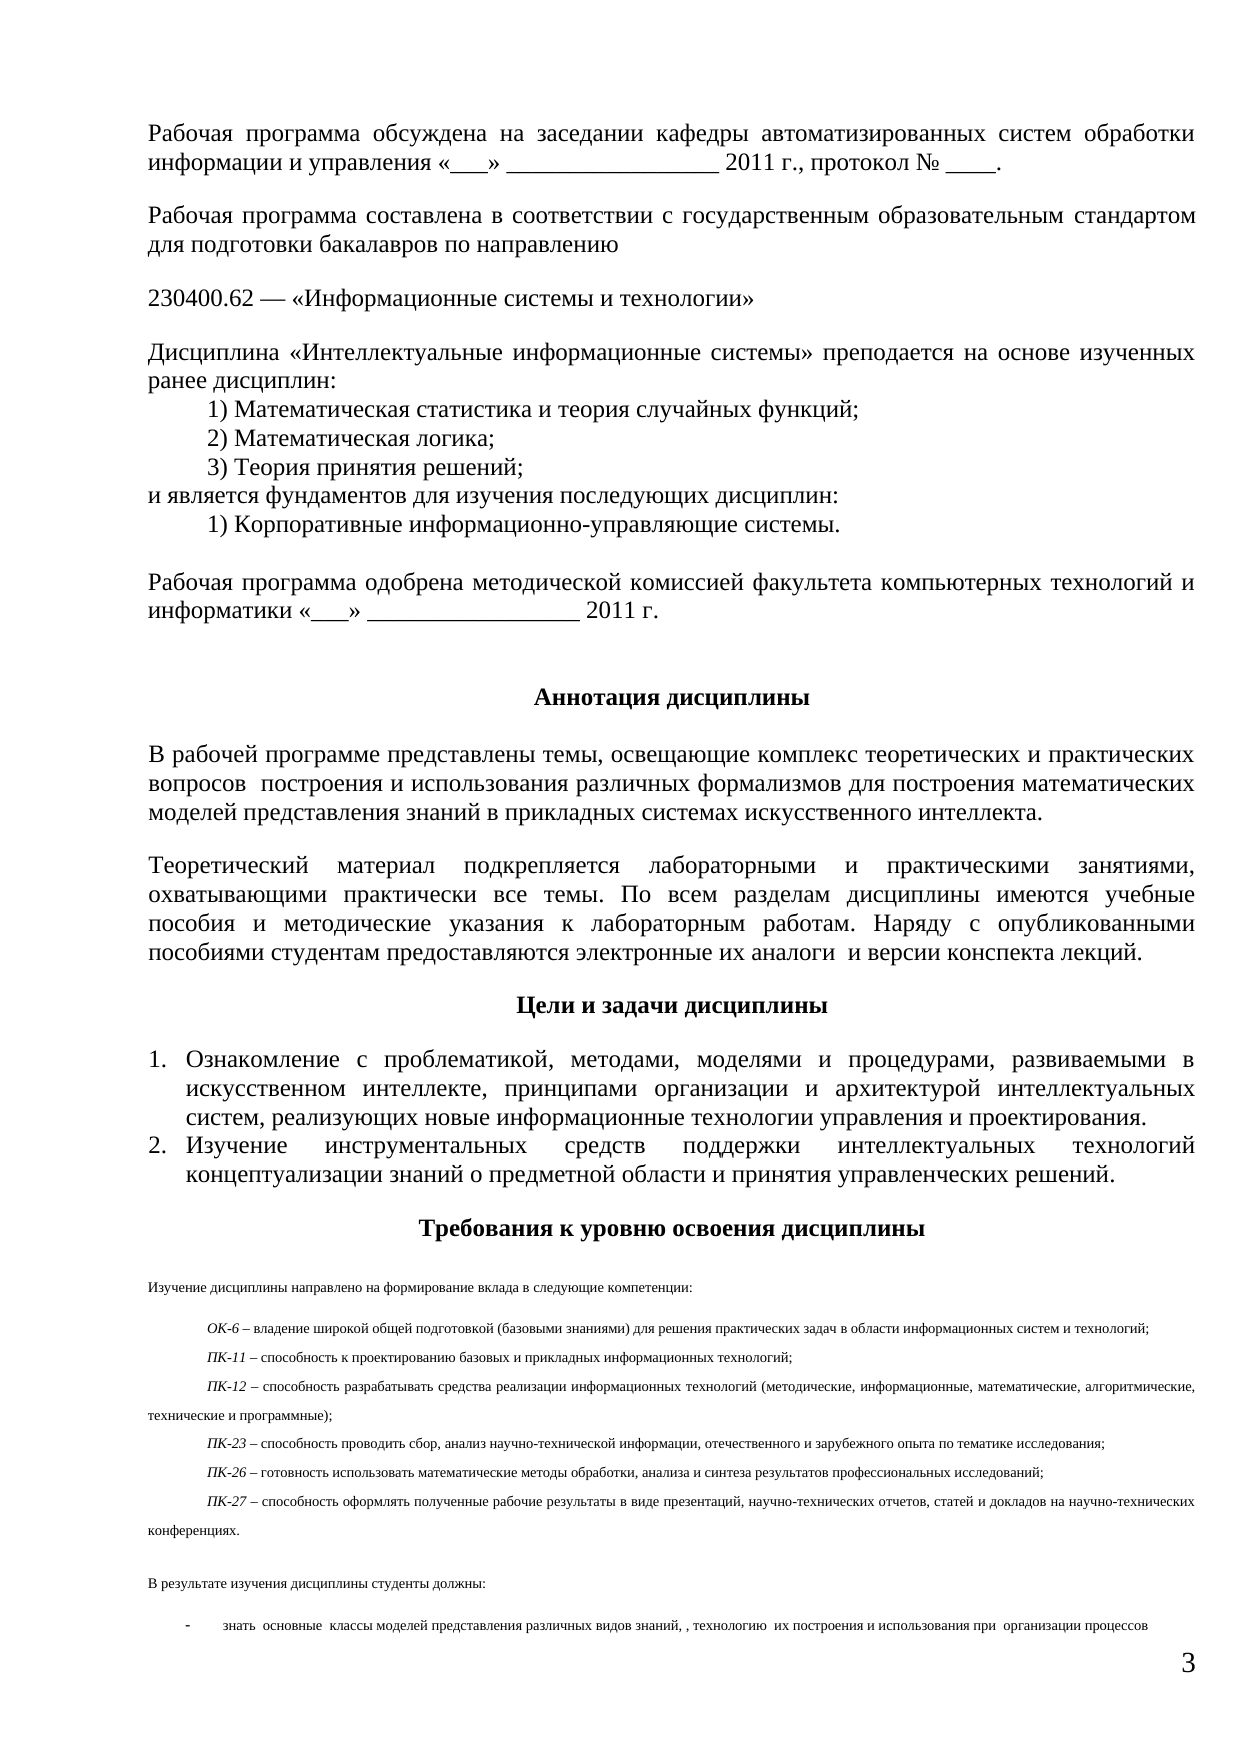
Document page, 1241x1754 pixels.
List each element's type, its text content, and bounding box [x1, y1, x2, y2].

text 3) Теория принятия решений; [207, 452, 1196, 481]
text Рабочая программа одобрена методической комиссией факультета компьютерных технологий и информатики «___» _________________ 2011 г. [148, 567, 1196, 624]
text Теоретический материал подкрепляется лабораторными и практическими занятиями, охватывающими практически все темы. По всем разделам дисциплины имеются учебные пособия и методические указания к лабораторным работам. Наряду с опубликованными пособиями студентам предоставляются электронные их аналоги и версии конспекта лекций. [148, 851, 1196, 966]
text 1) Корпоративные информационно-управляющие системы. [207, 509, 1196, 538]
subtitle Аннотация дисциплины [148, 682, 1196, 711]
text и является фундаментов для изучения последующих дисциплин: [148, 481, 1196, 509]
text Цели и задачи дисциплины [148, 991, 1196, 1019]
text В рабочей программе представлены темы, освещающие комплекс теоретических и практических вопросов построения и использования различных формализмов для построения математических моделей представления знаний в прикладных системах искусственного интеллекта. [148, 739, 1196, 826]
text Дисциплина «» преподается на основе изученных ранее дисциплин: [148, 337, 1196, 394]
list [185, 1604, 1196, 1633]
text 1) Математическая статистика и теория случайных функций; [207, 394, 1196, 423]
subtitle Рабочая программа обсуждена на заседании кафедры втоматизированных систем обработки информации и управления «___» _________________ 2011 г., протокол № ____. [148, 118, 1196, 176]
text 2) Математическая логика; [207, 423, 1196, 452]
subtitle Рабочая программа составлена в соответствии с государственным образовательным стандартом для [148, 201, 1196, 258]
text Требования к уровню освоения дисциплины [148, 1213, 1196, 1242]
text В результате изучения дисциплины студенты должны: [148, 1563, 1196, 1592]
list Ознакомление с проблематикой, методами, моделями и процедурами, развиваемыми в искусственном интеллекте, принципами организации и архитектурой интеллектуальных систем, реализующих новые информационные технологии управления и проектирования. [148, 1044, 1196, 1131]
list Изучение инструментальных средств поддержки интеллектуальных технологий концептуализации знаний о предметной области и принятия управленческих решений. [148, 1131, 1196, 1188]
